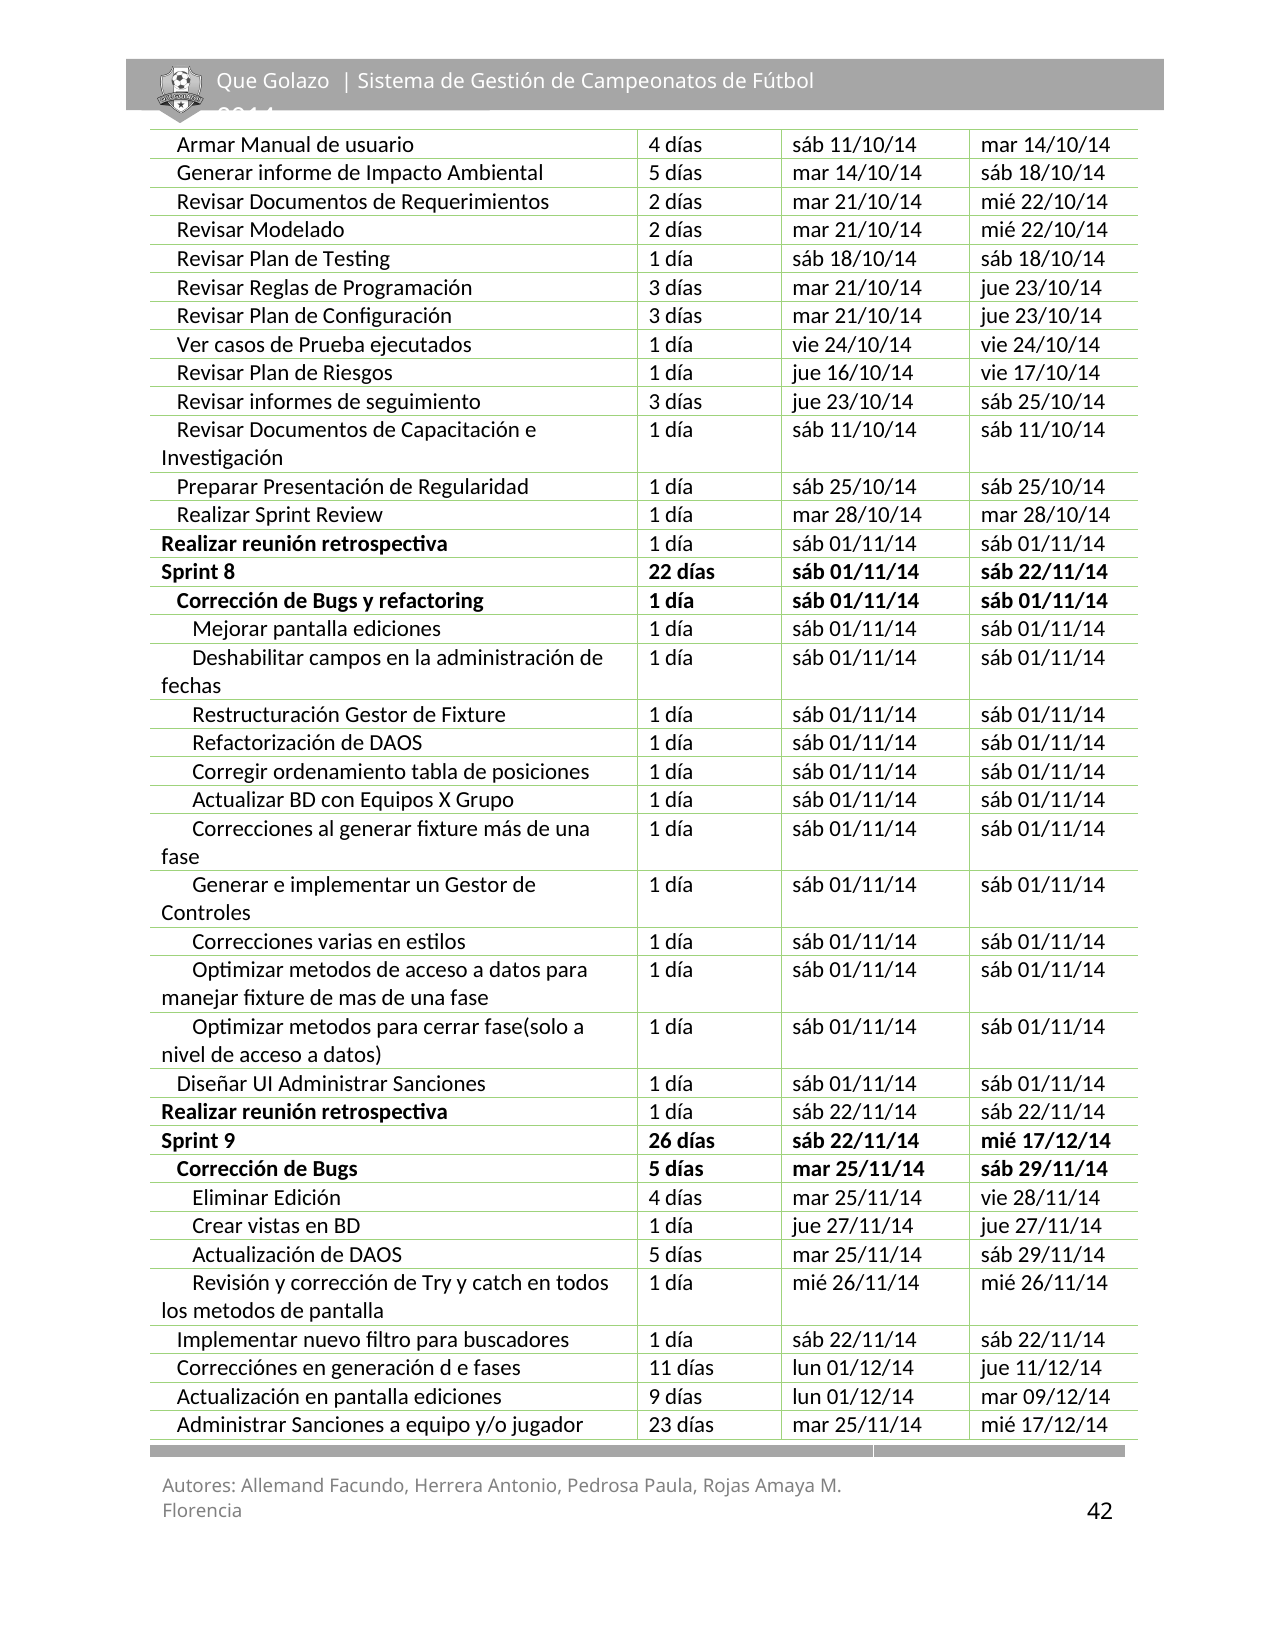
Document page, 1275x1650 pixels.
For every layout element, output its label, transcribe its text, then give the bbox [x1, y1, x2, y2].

table_cell 1 día [638, 1326, 781, 1353]
table_cell sáb 01/11/14 [782, 871, 969, 926]
table_cell sáb 01/11/14 [970, 1013, 1137, 1068]
table_cell vie 24/10/14 [970, 330, 1137, 358]
table_cell mar 25/11/14 [782, 1155, 969, 1182]
table_cell 1 día [638, 501, 781, 528]
table_cell Revisar Reglas de Programación [150, 273, 637, 301]
table_cell sáb 01/11/14 [970, 700, 1137, 728]
table_cell sáb 01/11/14 [782, 644, 969, 699]
table_cell lun 01/12/14 [782, 1354, 969, 1382]
table_cell sáb 01/11/14 [970, 928, 1137, 955]
table_cell jue 23/10/14 [970, 302, 1137, 329]
table_cell 4 días [638, 130, 781, 158]
table_cell mar 21/10/14 [782, 273, 969, 301]
table_cell Preparar Presentación de Regularidad [150, 473, 637, 500]
table_cell mié 26/11/14 [782, 1269, 969, 1324]
table_cell 9 días [638, 1383, 781, 1410]
table_cell 1 día [638, 330, 781, 358]
table_cell vie 17/10/14 [970, 359, 1137, 386]
table_cell 1 día [638, 1098, 781, 1125]
table_cell vie 28/11/14 [970, 1183, 1137, 1211]
table_cell sáb 01/11/14 [782, 587, 969, 614]
table_cell sáb 29/11/14 [970, 1155, 1137, 1182]
table_cell 1 día [638, 473, 781, 500]
table_cell 1 día [638, 615, 781, 643]
table_cell sáb 18/10/14 [970, 245, 1137, 272]
table_cell sáb 01/11/14 [782, 700, 969, 728]
table_cell Realizar Sprint Review [150, 501, 637, 528]
table_cell mar 09/12/14 [970, 1383, 1137, 1410]
table_cell Ver casos de Prueba ejecutados [150, 330, 637, 358]
table_cell jue 16/10/14 [782, 359, 969, 386]
table_cell sáb 25/10/14 [970, 387, 1137, 415]
table_cell sáb 29/11/14 [970, 1240, 1137, 1268]
table_cell sáb 11/10/14 [782, 130, 969, 158]
table_cell sáb 18/10/14 [970, 159, 1137, 186]
table_cell 1 día [638, 245, 781, 272]
table_cell sáb 01/11/14 [970, 615, 1137, 643]
table_cell mar 14/10/14 [782, 159, 969, 186]
table_cell mar 25/11/14 [782, 1240, 969, 1268]
table_cell jue 11/12/14 [970, 1354, 1137, 1382]
table_cell Generar e implementar un Gestor de Controles [150, 871, 637, 926]
table_cell 1 día [638, 530, 781, 557]
table_cell Armar Manual de usuario [150, 130, 637, 158]
table_cell mié 22/10/14 [970, 188, 1137, 215]
table_cell 1 día [638, 587, 781, 614]
table_cell Diseñar UI Administrar Sanciones [150, 1069, 637, 1097]
table_cell sáb 01/11/14 [970, 587, 1137, 614]
table_cell 5 días [638, 159, 781, 186]
table_cell jue 23/10/14 [970, 273, 1137, 301]
table_cell 5 días [638, 1240, 781, 1268]
table_cell Eliminar Edición [150, 1183, 637, 1211]
table_cell sáb 22/11/14 [970, 1326, 1137, 1353]
table_cell sáb 18/10/14 [782, 245, 969, 272]
table_cell sáb 01/11/14 [970, 1069, 1137, 1097]
table_cell 1 día [638, 871, 781, 926]
table_cell sáb 01/11/14 [782, 530, 969, 557]
table_cell lun 01/12/14 [782, 1383, 969, 1410]
table_cell 22 días [638, 558, 781, 586]
table_cell mié 17/12/14 [970, 1126, 1137, 1154]
table_cell Restructuración Gestor de Fixture [150, 700, 637, 728]
table_cell Optimizar metodos para cerrar fase(solo a nivel de acceso a datos) [150, 1013, 637, 1068]
table_cell sáb 01/11/14 [782, 956, 969, 1012]
table_cell Corrección de Bugs [150, 1155, 637, 1182]
table_cell Revisar Plan de Testing [150, 245, 637, 272]
table_cell sáb 22/11/14 [970, 558, 1137, 586]
table_cell sáb 01/11/14 [970, 757, 1137, 785]
table_cell Corregir ordenamiento tabla de posiciones [150, 757, 637, 785]
table_cell sáb 01/11/14 [782, 757, 969, 785]
table_cell Refactorización de DAOS [150, 729, 637, 756]
table_cell mar 21/10/14 [782, 216, 969, 243]
table_cell 1 día [638, 644, 781, 699]
table_cell sáb 01/11/14 [782, 615, 969, 643]
table_cell Generar informe de Impacto Ambiental [150, 159, 637, 186]
table_cell Correcciónes en generación d e fases [150, 1354, 637, 1382]
table_cell Realizar reunión retrospectiva [150, 530, 637, 557]
table_cell Actualización de DAOS [150, 1240, 637, 1268]
table_cell 1 día [638, 729, 781, 756]
table_cell Realizar reunión retrospectiva [150, 1098, 637, 1125]
table_cell mar 21/10/14 [782, 188, 969, 215]
table_cell 1 día [638, 1013, 781, 1068]
table_cell 5 días [638, 1155, 781, 1182]
table_cell 2 días [638, 188, 781, 215]
table_cell 1 día [638, 757, 781, 785]
table_cell 26 días [638, 1126, 781, 1154]
table_cell 1 día [638, 700, 781, 728]
table_cell 1 día [638, 786, 781, 813]
table_cell Crear vistas en BD [150, 1212, 637, 1239]
table_cell 1 día [638, 416, 781, 471]
table_cell sáb 11/10/14 [782, 416, 969, 471]
table_cell sáb 01/11/14 [970, 814, 1137, 870]
table_cell sáb 22/11/14 [782, 1098, 969, 1125]
table_cell jue 23/10/14 [782, 387, 969, 415]
table_cell Actualización en pantalla ediciones [150, 1383, 637, 1410]
table_cell Deshabilitar campos en la administración de fechas [150, 644, 637, 699]
table_cell jue 27/11/14 [782, 1212, 969, 1239]
table_cell Optimizar metodos de acceso a datos para manejar fixture de mas de una fase [150, 956, 637, 1012]
table_cell 1 día [638, 1069, 781, 1097]
table_cell sáb 01/11/14 [782, 928, 969, 955]
table_cell sáb 01/11/14 [782, 729, 969, 756]
table_cell 3 días [638, 387, 781, 415]
table_cell 1 día [638, 1269, 781, 1324]
table_cell 4 días [638, 1183, 781, 1211]
table_cell mar 21/10/14 [782, 302, 969, 329]
table_cell Revisar Plan de Riesgos [150, 359, 637, 386]
table_cell Revisar informes de seguimiento [150, 387, 637, 415]
table_cell sáb 22/11/14 [782, 1326, 969, 1353]
table_cell sáb 01/11/14 [970, 729, 1137, 756]
table_cell 1 día [638, 1212, 781, 1239]
table_cell Correcciones al generar fixture más de una fase [150, 814, 637, 870]
table_cell 3 días [638, 302, 781, 329]
table_cell mar 25/11/14 [782, 1411, 969, 1439]
table_cell Corrección de Bugs y refactoring [150, 587, 637, 614]
table_cell Mejorar pantalla ediciones [150, 615, 637, 643]
table_cell mié 22/10/14 [970, 216, 1137, 243]
table_cell Revisar Documentos de Capacitación e Investigación [150, 416, 637, 471]
table_cell 2 días [638, 216, 781, 243]
table_cell vie 24/10/14 [782, 330, 969, 358]
table_cell Revisar Documentos de Requerimientos [150, 188, 637, 215]
table_cell sáb 01/11/14 [970, 644, 1137, 699]
table_cell mar 28/10/14 [970, 501, 1137, 528]
table_cell mié 26/11/14 [970, 1269, 1137, 1324]
table_cell jue 27/11/14 [970, 1212, 1137, 1239]
table_cell sáb 01/11/14 [970, 786, 1137, 813]
table_cell sáb 01/11/14 [970, 530, 1137, 557]
table_cell Revisión y corrección de Try y catch en todos los metodos de pantalla [150, 1269, 637, 1324]
table_cell sáb 25/10/14 [782, 473, 969, 500]
table_cell mar 25/11/14 [782, 1183, 969, 1211]
table_cell mié 17/12/14 [970, 1411, 1137, 1439]
table_cell sáb 22/11/14 [782, 1126, 969, 1154]
table_cell 1 día [638, 814, 781, 870]
table_cell mar 14/10/14 [970, 130, 1137, 158]
table_cell Administrar Sanciones a equipo y/o jugador [150, 1411, 637, 1439]
table_cell mar 28/10/14 [782, 501, 969, 528]
table_cell sáb 01/11/14 [782, 558, 969, 586]
table_cell sáb 25/10/14 [970, 473, 1137, 500]
table_cell Sprint 9 [150, 1126, 637, 1154]
table_cell Actualizar BD con Equipos X Grupo [150, 786, 637, 813]
table_cell Sprint 8 [150, 558, 637, 586]
table_cell sáb 01/11/14 [782, 1013, 969, 1068]
table_cell sáb 01/11/14 [782, 1069, 969, 1097]
table_cell 1 día [638, 956, 781, 1012]
table_cell sáb 01/11/14 [782, 786, 969, 813]
table_cell 3 días [638, 273, 781, 301]
table_cell sáb 01/11/14 [782, 814, 969, 870]
table_cell sáb 22/11/14 [970, 1098, 1137, 1125]
table_cell 1 día [638, 359, 781, 386]
table_cell Implementar nuevo filtro para buscadores [150, 1326, 637, 1353]
table_cell Revisar Plan de Configuración [150, 302, 637, 329]
table_cell 11 días [638, 1354, 781, 1382]
table_cell Correcciones varias en estilos [150, 928, 637, 955]
table_cell Revisar Modelado [150, 216, 637, 243]
table_cell sáb 01/11/14 [970, 871, 1137, 926]
table_cell 23 días [638, 1411, 781, 1439]
table_cell sáb 01/11/14 [970, 956, 1137, 1012]
table_cell sáb 11/10/14 [970, 416, 1137, 471]
table_cell 1 día [638, 928, 781, 955]
